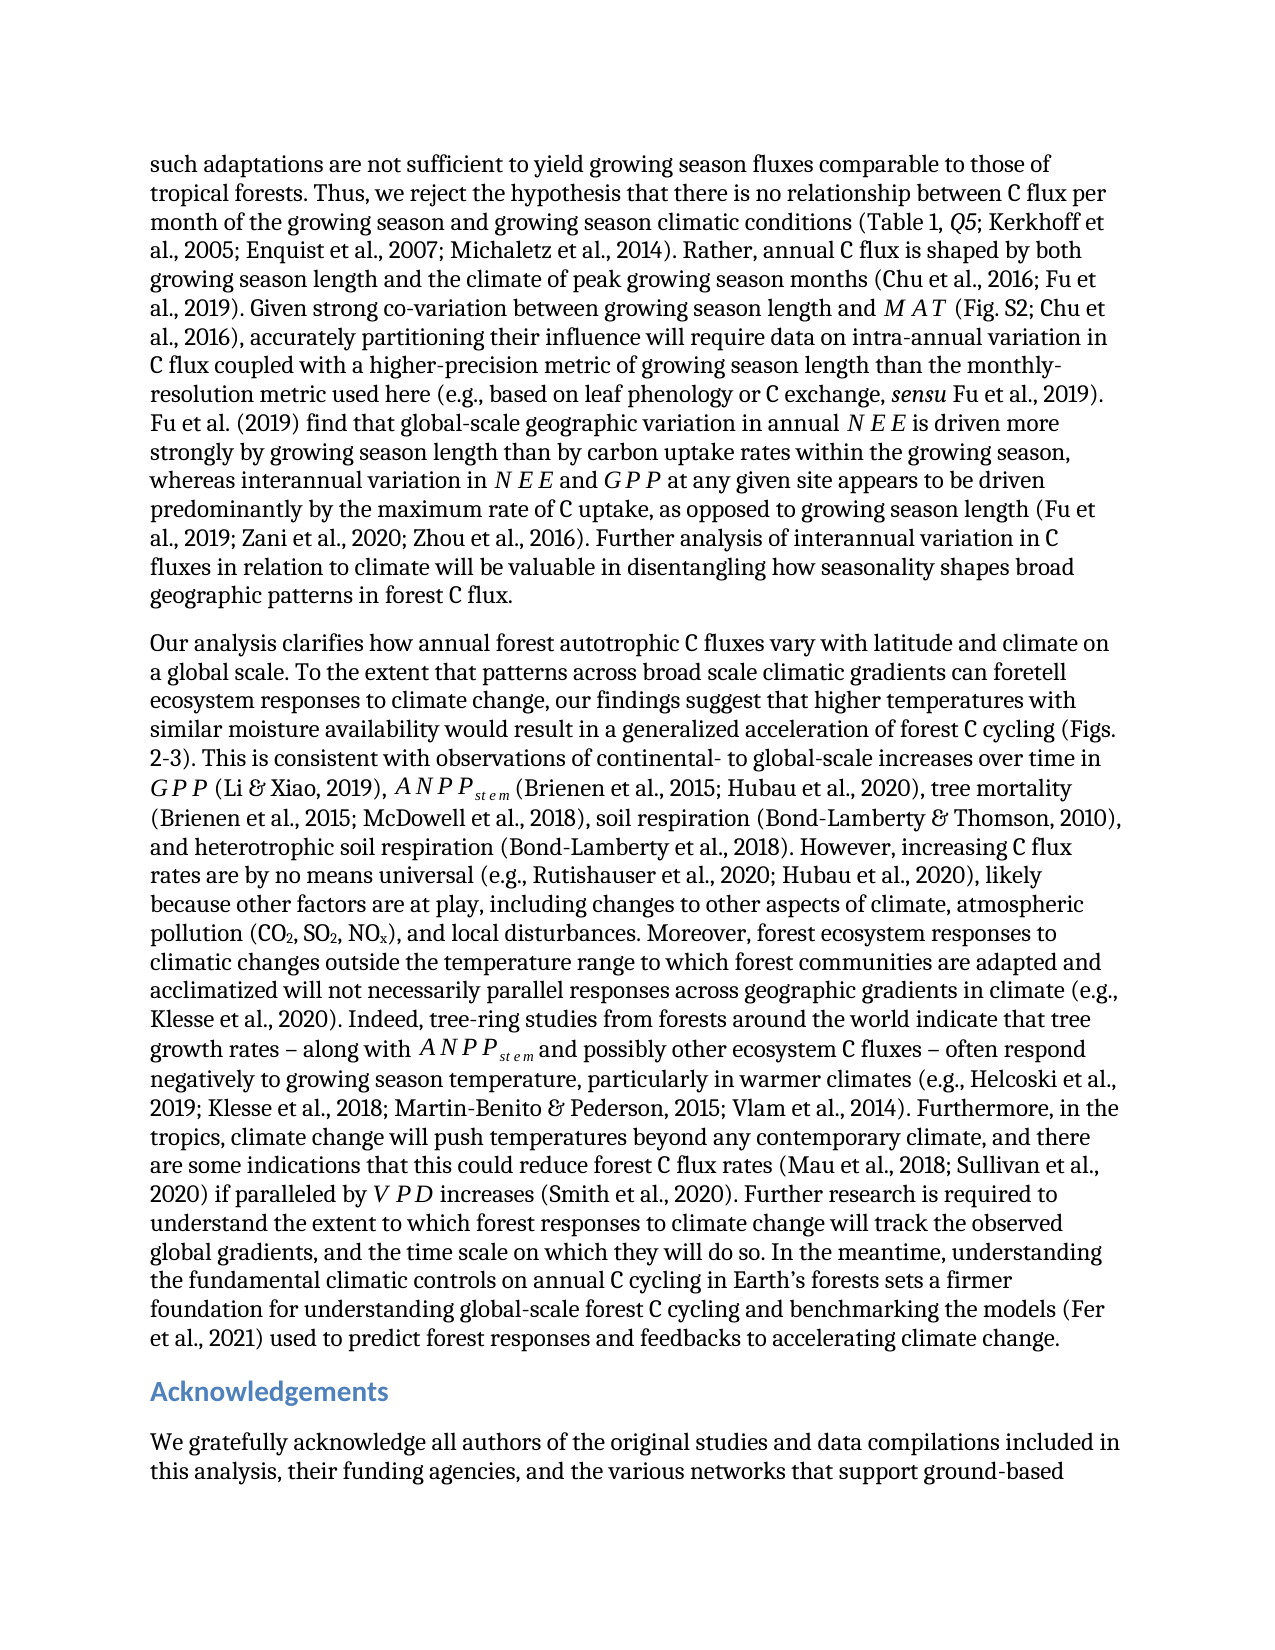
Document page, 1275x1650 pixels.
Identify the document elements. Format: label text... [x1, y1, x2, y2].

text Our analysis clarifies how annual forest autotrophic C fluxes vary with latitude and climate on a global scale. To the extent that patterns across broad scale climatic gradients can foretell ecosystem responses to climate change, our findings suggest that higher temperatures with similar moisture availability would result in a generalized acceleration of forest C cycling (Figs. 2-3). This is consistent with observations of continental- to global-scale increases over time in (Li & Xiao, 2019), (Brienen et al., 2015; Hubau et al., 2020), tree mortality (Brienen et al., 2015; McDowell et al., 2018), soil respiration (Bond-Lamberty & Thomson, 2010), and heterotrophic soil respiration (Bond-Lamberty et al., 2018). However, increasing C flux rates are by no means universal (e.g., Rutishauser et al., 2020; Hubau et al., 2020), likely because other factors are at play, including changes to other aspects of climate, atmospheric pollution (CO2, SO2, NOx), and local disturbances. Moreover, forest ecosystem responses to climatic changes outside the temperature range to which forest communities are adapted and acclimatized will not necessarily parallel responses across geographic gradients in climate (e.g., Klesse et al., 2020). Indeed, tree-ring studies from forests around the world indicate that tree growth rates – along with and possibly other ecosystem C fluxes – often respond negatively to growing season temperature, particularly in warmer climates (e.g., Helcoski et al., 2019; Klesse et al., 2018; Martin-Benito & Pederson, 2015; Vlam et al., 2014). Furthermore, in the tropics, climate change will push temperatures beyond any contemporary climate, and there are some indications that this could reduce forest C flux rates (Mau et al., 2018; Sullivan et al., 2020) if paralleled by increases (Smith et al., 2020). Further research is required to understand the extent to which forest responses to climate change will track the observed global gradients, and the time scale on which they will do so. In the meantime, understanding the fundamental climatic controls on annual C cycling in Earth’s forests sets a firmer foundation for understanding global-scale forest C cycling and benchmarking the models (Fer et al., 2021) used to predict forest responses and feedbacks to accelerating climate change. [150, 629, 1125, 1353]
subtitle Acknowledgements [150, 1373, 1125, 1409]
